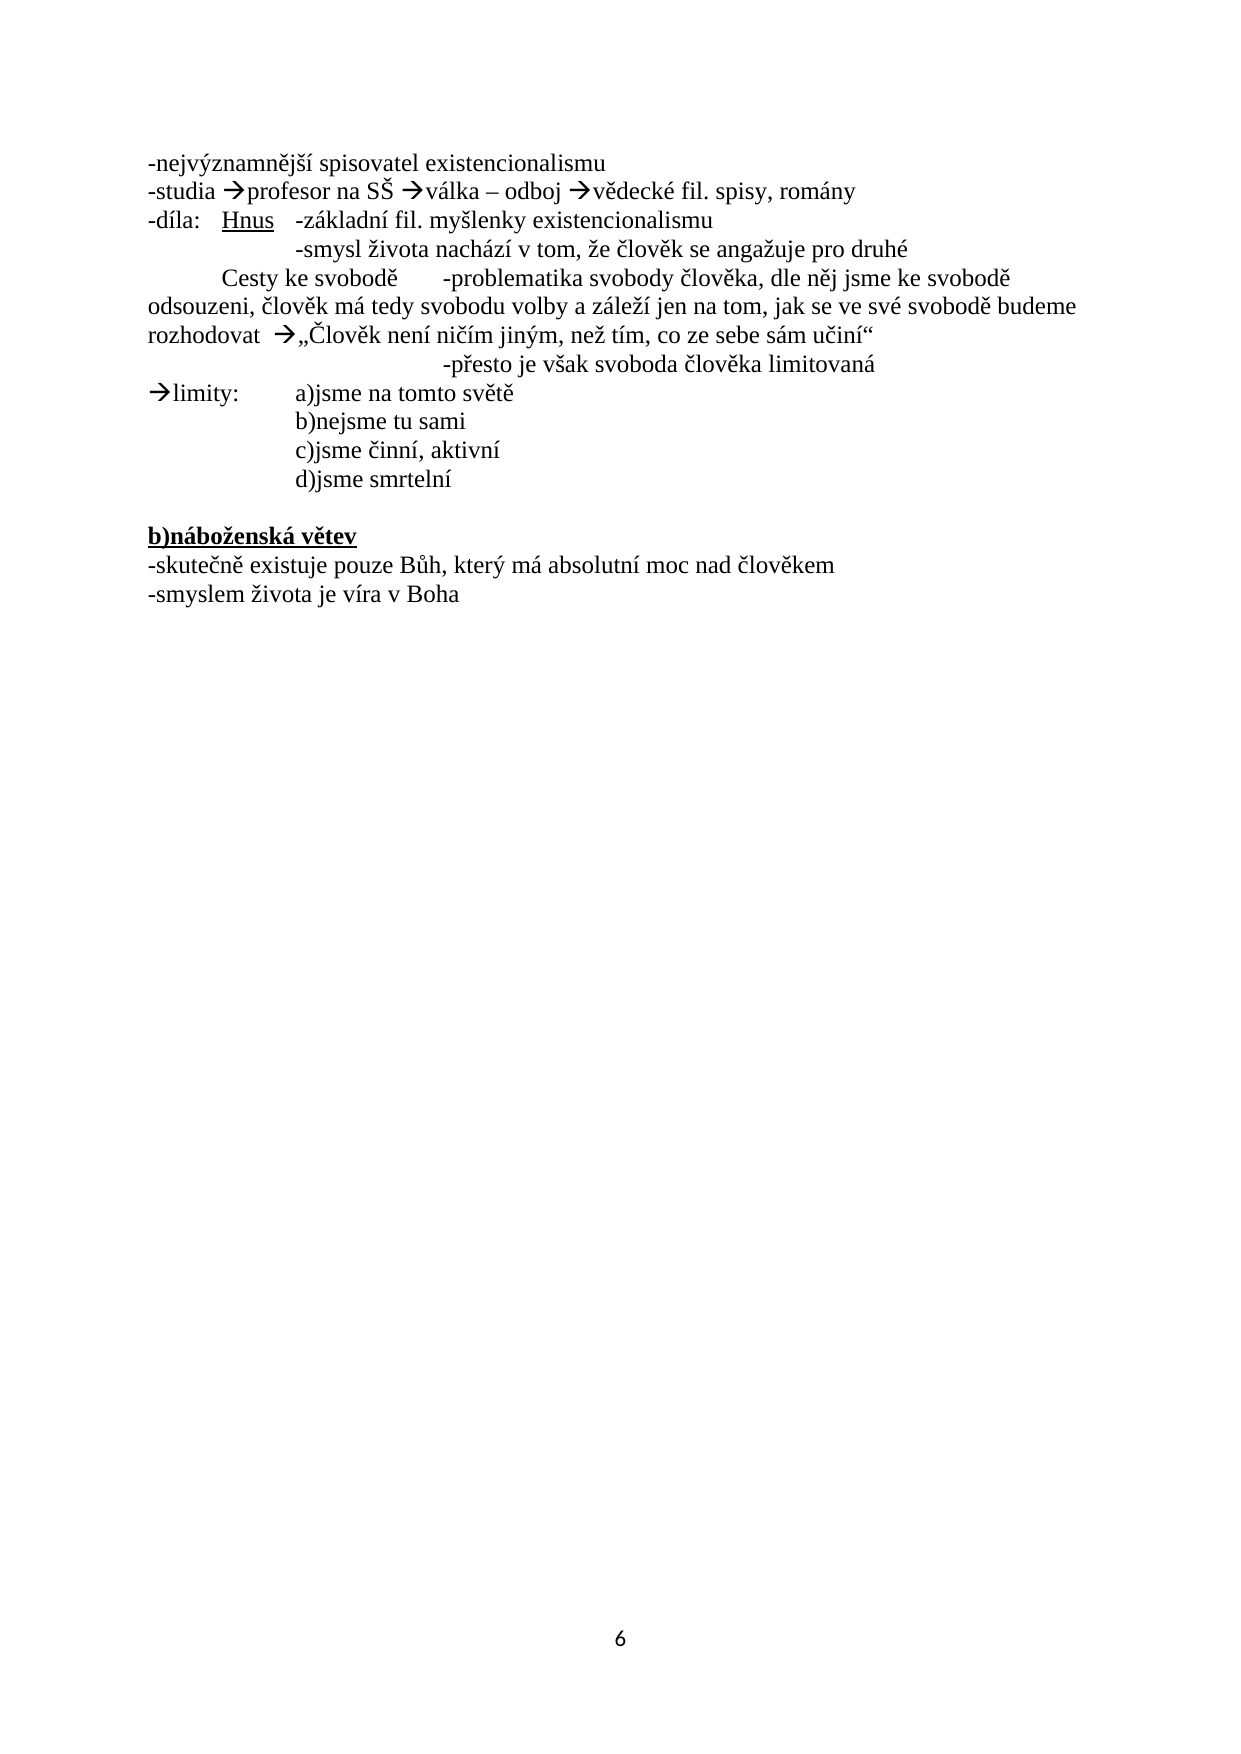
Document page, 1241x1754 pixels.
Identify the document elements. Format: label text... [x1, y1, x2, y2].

text -přesto je však svoboda člověka limitovaná [148, 349, 1093, 378]
text b)náboženská větev [148, 521, 1093, 550]
text -skutečně existuje pouze Bůh, který má absolutní moc nad člověkem [148, 550, 1093, 579]
text -smysl života nachází v tom, že člověk se angažuje pro druhé [148, 234, 1093, 263]
text b)nejsme tu sami [148, 406, 1093, 435]
text c)jsme činní, aktivní [148, 435, 1093, 464]
text -díla: Hnus -základní fil. myšlenky existencionalismu [148, 205, 1093, 234]
text -studia profesor na SŠ válka – odboj vědecké fil. spisy, romány [148, 176, 1093, 205]
text Cesty ke svobodě -problematika svobody člověka, dle něj jsme ke svobodě odsouzeni, člověk má tedy svobodu volby a záleží jen na tom, jak se ve své svobodě budeme rozhodovat „Člověk není ničím jiným, než tím, co ze sebe sám učiní“ [148, 263, 1093, 349]
text d)jsme smrtelní [148, 464, 1093, 493]
text -smyslem života je víra v Boha [148, 579, 1093, 608]
text limity: a)jsme na tomto světě [148, 378, 1093, 406]
text -nejvýznamnější spisovatel existencionalismu [148, 148, 1093, 176]
